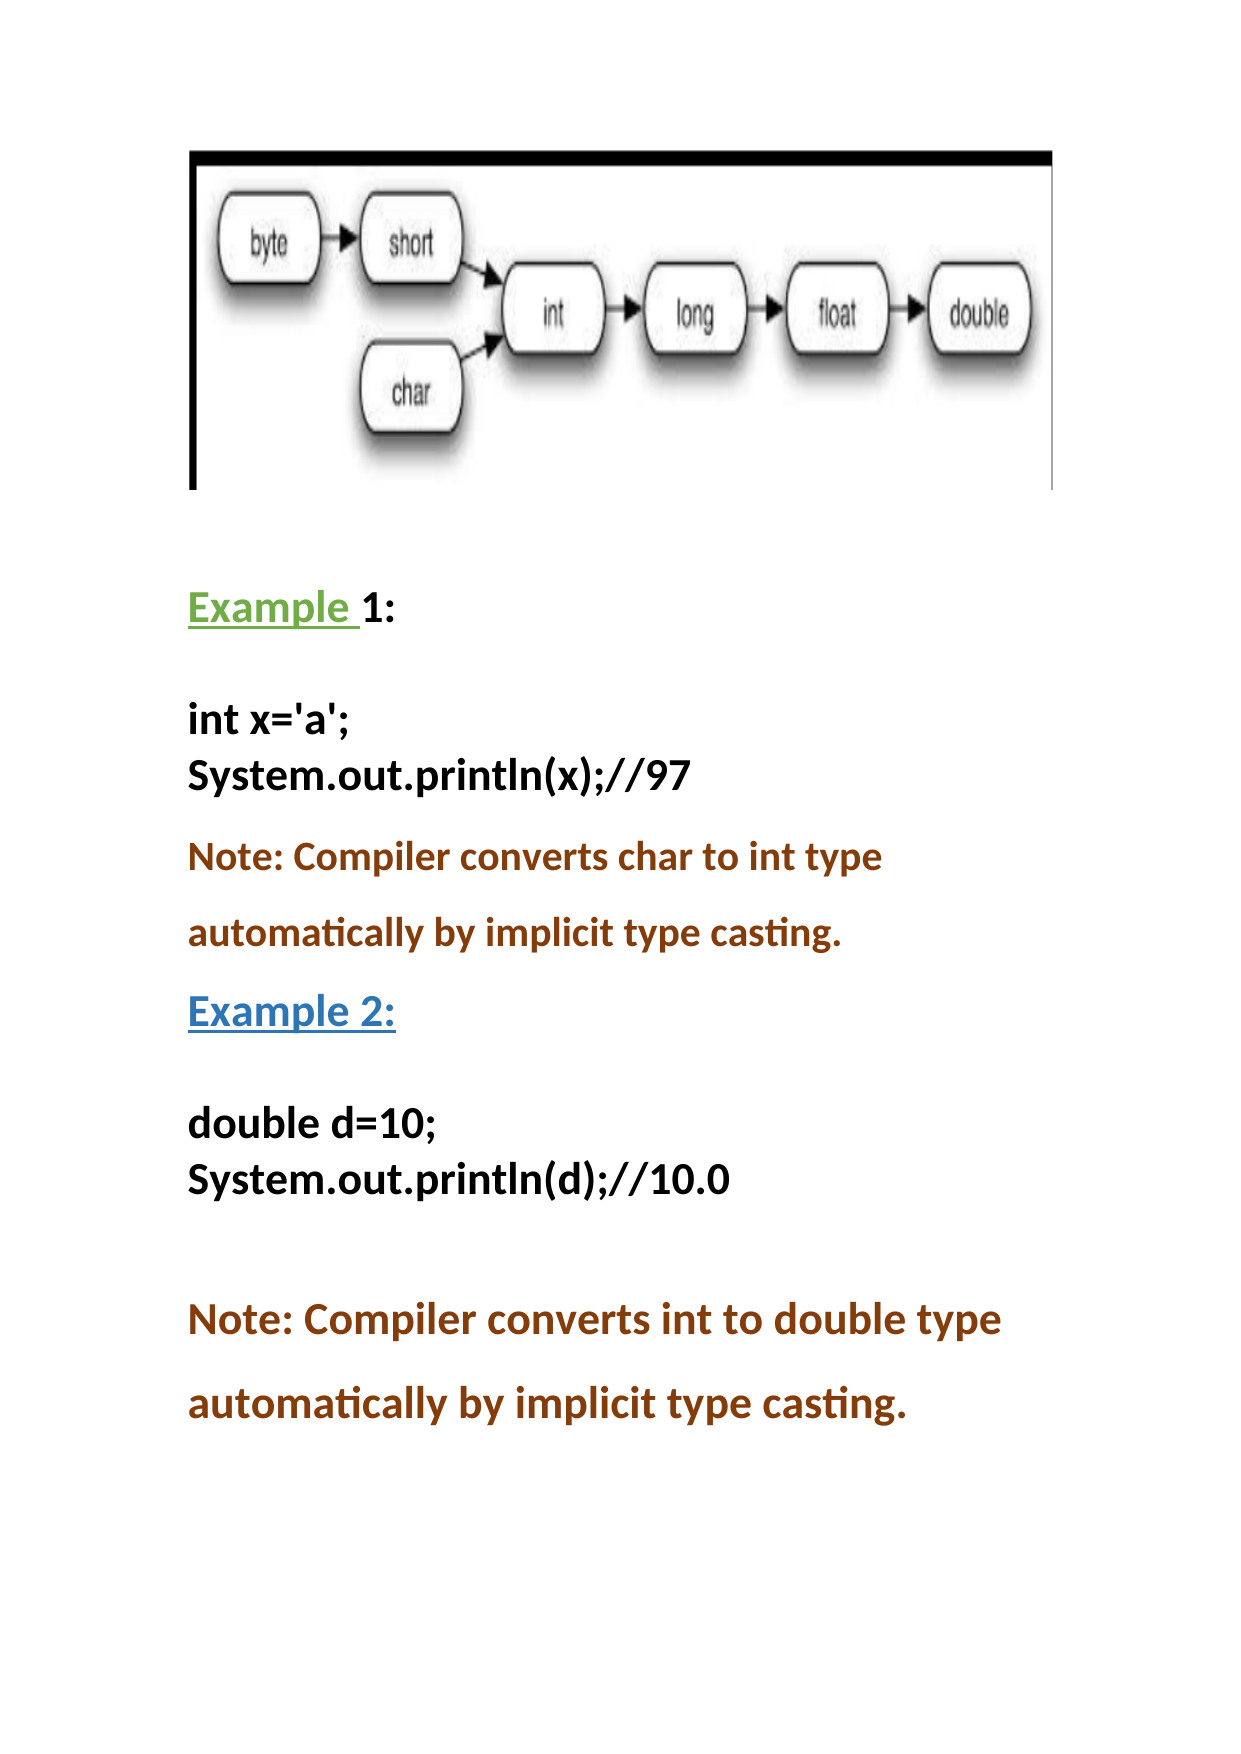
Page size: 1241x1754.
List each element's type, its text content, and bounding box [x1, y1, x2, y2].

text Example 1: [187, 578, 1053, 634]
text Note: Compiler converts char to int type automatically by implicit type casting. [187, 830, 1053, 957]
text Note: Compiler converts int to double type automatically by implicit type casting. [187, 1290, 1053, 1430]
text int x='a'; [187, 690, 1053, 746]
text Example 2: [187, 982, 1053, 1038]
text System.out.println(x);//97 [187, 746, 1053, 802]
text double d=10; [187, 1094, 1053, 1150]
picture [187, 150, 1053, 490]
text System.out.println(d);//10.0 [187, 1150, 1053, 1206]
